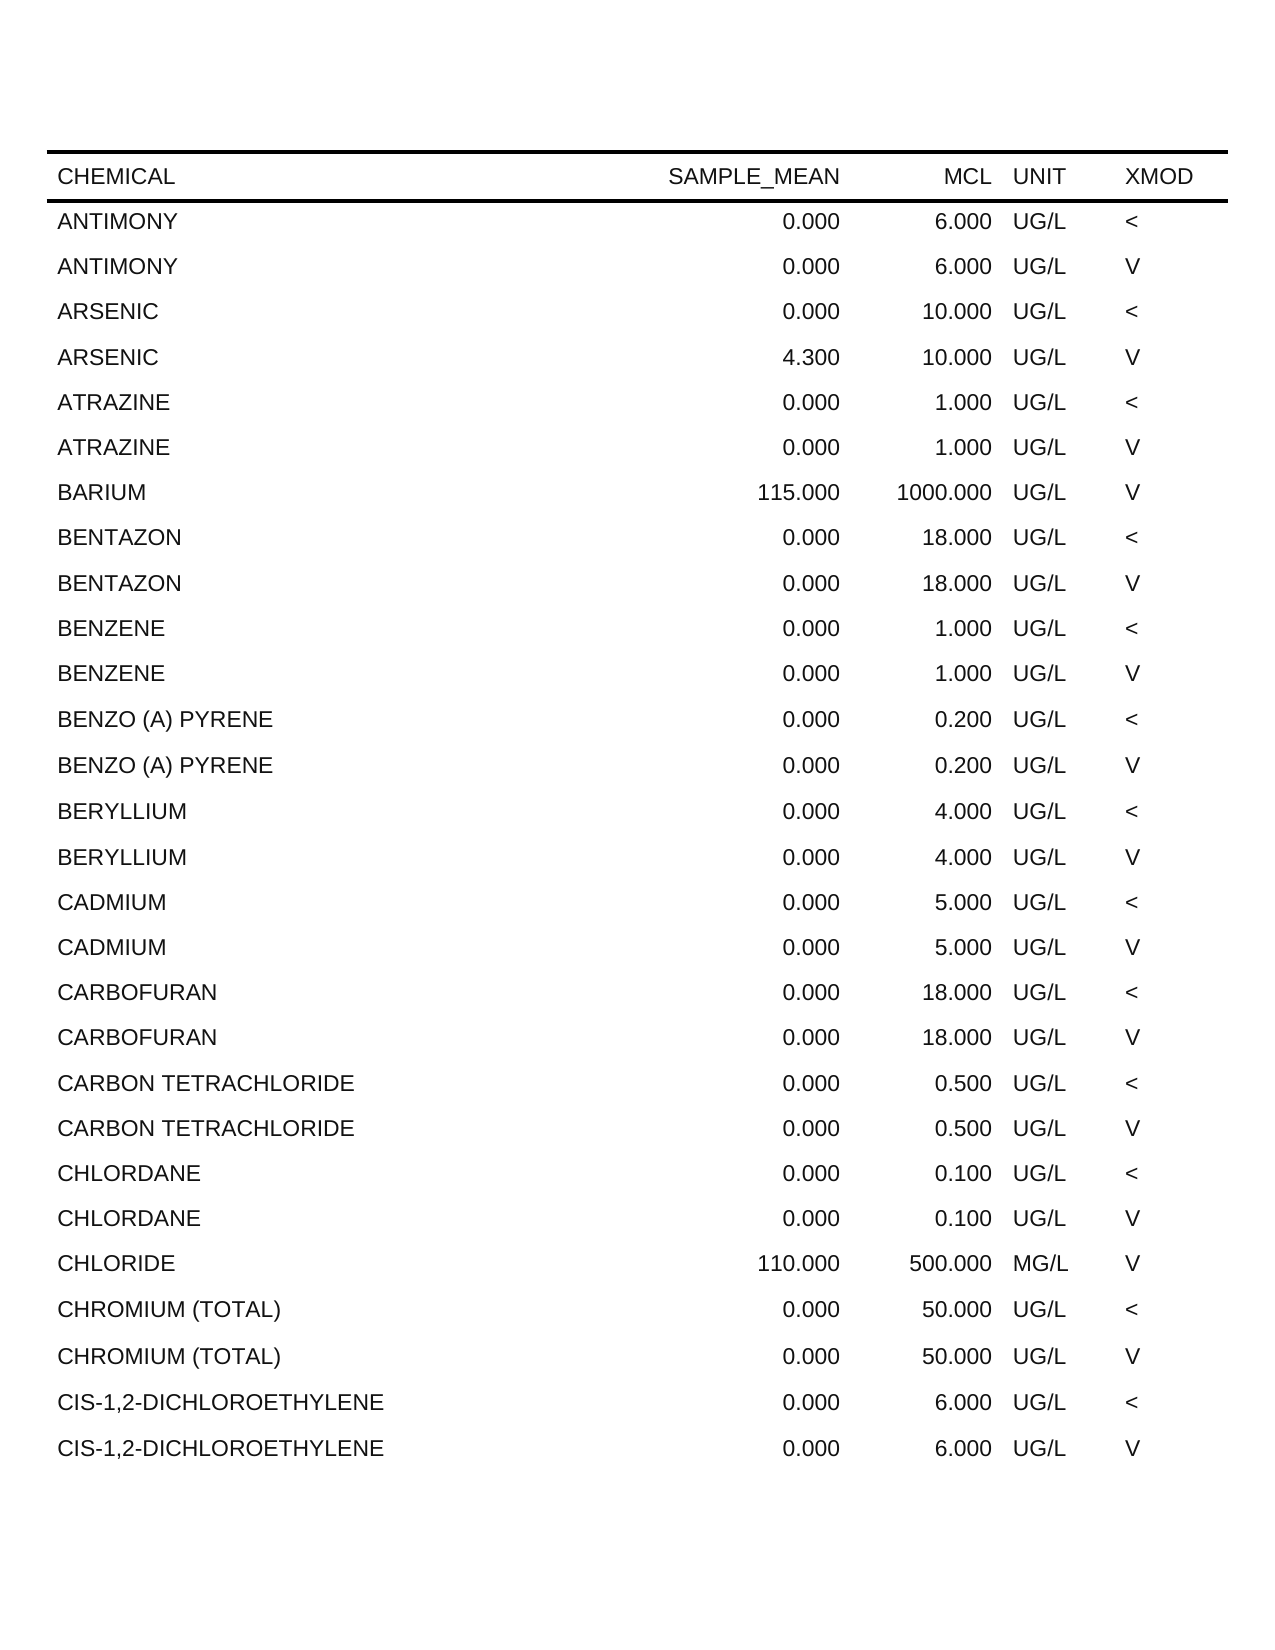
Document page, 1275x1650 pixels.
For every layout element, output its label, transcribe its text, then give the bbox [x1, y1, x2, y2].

table_cell 0.200 [850, 696, 1002, 742]
table_cell 18.000 [850, 560, 1002, 605]
table_cell ATRAZINE [47, 425, 638, 470]
table_cell UG/L [1002, 560, 1114, 605]
table_cell 4.000 [850, 834, 1002, 879]
table_header CHEMICAL [47, 154, 638, 198]
table_cell UG/L [1002, 970, 1114, 1015]
table_cell 4.000 [850, 789, 1002, 834]
table_cell 0.000 [638, 1333, 850, 1379]
table_cell CARBON TETRACHLORIDE [47, 1105, 638, 1151]
table_cell UG/L [1002, 1015, 1114, 1060]
table_cell BENZENE [47, 651, 638, 696]
table_cell 50.000 [850, 1286, 1002, 1333]
table_cell 1.000 [850, 605, 1002, 651]
table_cell UG/L [1002, 1333, 1114, 1379]
table_cell CADMIUM [47, 925, 638, 970]
table_cell CHLORDANE [47, 1196, 638, 1241]
table_cell V [1114, 560, 1228, 605]
table_cell 0.500 [850, 1105, 1002, 1151]
table_cell 0.000 [638, 651, 850, 696]
table_cell V [1114, 743, 1228, 789]
table_cell UG/L [1002, 379, 1114, 424]
table_cell 0.000 [638, 743, 850, 789]
table_cell BERYLLIUM [47, 834, 638, 879]
table_cell 0.000 [638, 560, 850, 605]
table_cell V [1114, 925, 1228, 970]
table_header SAMPLE_MEAN [638, 154, 850, 198]
table_cell 1000.000 [850, 470, 1002, 515]
table_cell V [1114, 1015, 1228, 1060]
table_cell CADMIUM [47, 879, 638, 924]
table_cell UG/L [1002, 605, 1114, 651]
table_cell UG/L [1002, 925, 1114, 970]
table_cell UG/L [1002, 334, 1114, 379]
table_cell UG/L [1002, 1286, 1114, 1333]
table_cell 0.000 [638, 970, 850, 1015]
table_cell 4.300 [638, 334, 850, 379]
table_cell 0.100 [850, 1196, 1002, 1241]
table_cell 115.000 [638, 470, 850, 515]
table_cell 6.000 [850, 1425, 1002, 1471]
table_cell 0.000 [638, 925, 850, 970]
table_cell V [1114, 1425, 1228, 1471]
table_cell UG/L [1002, 244, 1114, 289]
table_cell CHLORDANE [47, 1151, 638, 1196]
table_cell 50.000 [850, 1333, 1002, 1379]
table_cell 0.100 [850, 1151, 1002, 1196]
table_cell 500.000 [850, 1241, 1002, 1286]
table_cell UG/L [1002, 1425, 1114, 1471]
table_cell UG/L [1002, 470, 1114, 515]
table_cell BENZENE [47, 605, 638, 651]
table_cell 0.000 [638, 1105, 850, 1151]
table_cell 0.000 [638, 834, 850, 879]
table_cell V [1114, 1105, 1228, 1151]
table_cell V [1114, 1333, 1228, 1379]
table_cell < [1114, 203, 1228, 244]
table_header MCL [850, 154, 1002, 198]
table_cell < [1114, 1379, 1228, 1425]
table_cell V [1114, 425, 1228, 470]
table_cell < [1114, 1060, 1228, 1105]
table_cell 1.000 [850, 379, 1002, 424]
table_cell UG/L [1002, 203, 1114, 244]
table_cell 0.500 [850, 1060, 1002, 1105]
table_cell < [1114, 879, 1228, 924]
table_cell ARSENIC [47, 334, 638, 379]
table_cell 0.200 [850, 743, 1002, 789]
table_cell V [1114, 470, 1228, 515]
table_cell CARBON TETRACHLORIDE [47, 1060, 638, 1105]
table_cell V [1114, 334, 1228, 379]
table_cell UG/L [1002, 879, 1114, 924]
table_cell 18.000 [850, 970, 1002, 1015]
table_cell V [1114, 1196, 1228, 1241]
table_cell 1.000 [850, 651, 1002, 696]
table_cell 6.000 [850, 1379, 1002, 1425]
table_cell < [1114, 515, 1228, 560]
table_cell UG/L [1002, 743, 1114, 789]
table_cell 0.000 [638, 696, 850, 742]
table_cell 110.000 [638, 1241, 850, 1286]
table_cell 18.000 [850, 1015, 1002, 1060]
table_cell CIS-1,2-DICHLOROETHYLENE [47, 1425, 638, 1471]
table_cell < [1114, 1286, 1228, 1333]
table_cell BENTAZON [47, 560, 638, 605]
table_cell V [1114, 1241, 1228, 1286]
table_cell < [1114, 605, 1228, 651]
table_cell V [1114, 651, 1228, 696]
table_header UNIT [1002, 154, 1114, 198]
table_cell BENTAZON [47, 515, 638, 560]
table_cell < [1114, 696, 1228, 742]
table_cell < [1114, 970, 1228, 1015]
table_cell UG/L [1002, 834, 1114, 879]
table_cell V [1114, 244, 1228, 289]
table_cell ANTIMONY [47, 203, 638, 244]
table_cell 0.000 [638, 425, 850, 470]
table_cell 0.000 [638, 1015, 850, 1060]
table_cell CARBOFURAN [47, 970, 638, 1015]
table_cell UG/L [1002, 1196, 1114, 1241]
table_cell BENZO (A) PYRENE [47, 696, 638, 742]
table_cell 0.000 [638, 1060, 850, 1105]
table_cell < [1114, 1151, 1228, 1196]
table_cell V [1114, 834, 1228, 879]
table_cell < [1114, 789, 1228, 834]
table_cell BERYLLIUM [47, 789, 638, 834]
table_cell 0.000 [638, 203, 850, 244]
table_cell UG/L [1002, 1151, 1114, 1196]
table_cell UG/L [1002, 425, 1114, 470]
table_cell 0.000 [638, 1286, 850, 1333]
table_cell 0.000 [638, 289, 850, 334]
table_cell 0.000 [638, 789, 850, 834]
table_cell 6.000 [850, 244, 1002, 289]
table_cell 5.000 [850, 925, 1002, 970]
table_cell 10.000 [850, 289, 1002, 334]
table_cell CHROMIUM (TOTAL) [47, 1333, 638, 1379]
table_cell ATRAZINE [47, 379, 638, 424]
table_cell ARSENIC [47, 289, 638, 334]
table_cell CARBOFURAN [47, 1015, 638, 1060]
table_cell UG/L [1002, 1379, 1114, 1425]
table_cell CIS-1,2-DICHLOROETHYLENE [47, 1379, 638, 1425]
table_cell 1.000 [850, 425, 1002, 470]
table_cell 0.000 [638, 244, 850, 289]
table_cell UG/L [1002, 1105, 1114, 1151]
table_cell UG/L [1002, 789, 1114, 834]
table_cell MG/L [1002, 1241, 1114, 1286]
table_cell < [1114, 379, 1228, 424]
table_cell < [1114, 289, 1228, 334]
table_cell UG/L [1002, 651, 1114, 696]
table_cell 0.000 [638, 379, 850, 424]
table_cell 18.000 [850, 515, 1002, 560]
table_cell 5.000 [850, 879, 1002, 924]
table_cell 6.000 [850, 203, 1002, 244]
table_cell UG/L [1002, 1060, 1114, 1105]
table_cell 0.000 [638, 879, 850, 924]
table_cell BARIUM [47, 470, 638, 515]
table_cell UG/L [1002, 515, 1114, 560]
table_cell 0.000 [638, 1379, 850, 1425]
table_cell 10.000 [850, 334, 1002, 379]
table_cell 0.000 [638, 605, 850, 651]
table_cell CHLORIDE [47, 1241, 638, 1286]
table_cell 0.000 [638, 1151, 850, 1196]
table_cell ANTIMONY [47, 244, 638, 289]
table_cell 0.000 [638, 515, 850, 560]
table_cell CHROMIUM (TOTAL) [47, 1286, 638, 1333]
table_cell 0.000 [638, 1196, 850, 1241]
table_cell BENZO (A) PYRENE [47, 743, 638, 789]
table_header XMOD [1114, 154, 1228, 198]
table_cell UG/L [1002, 696, 1114, 742]
table_cell 0.000 [638, 1425, 850, 1471]
table_cell UG/L [1002, 289, 1114, 334]
